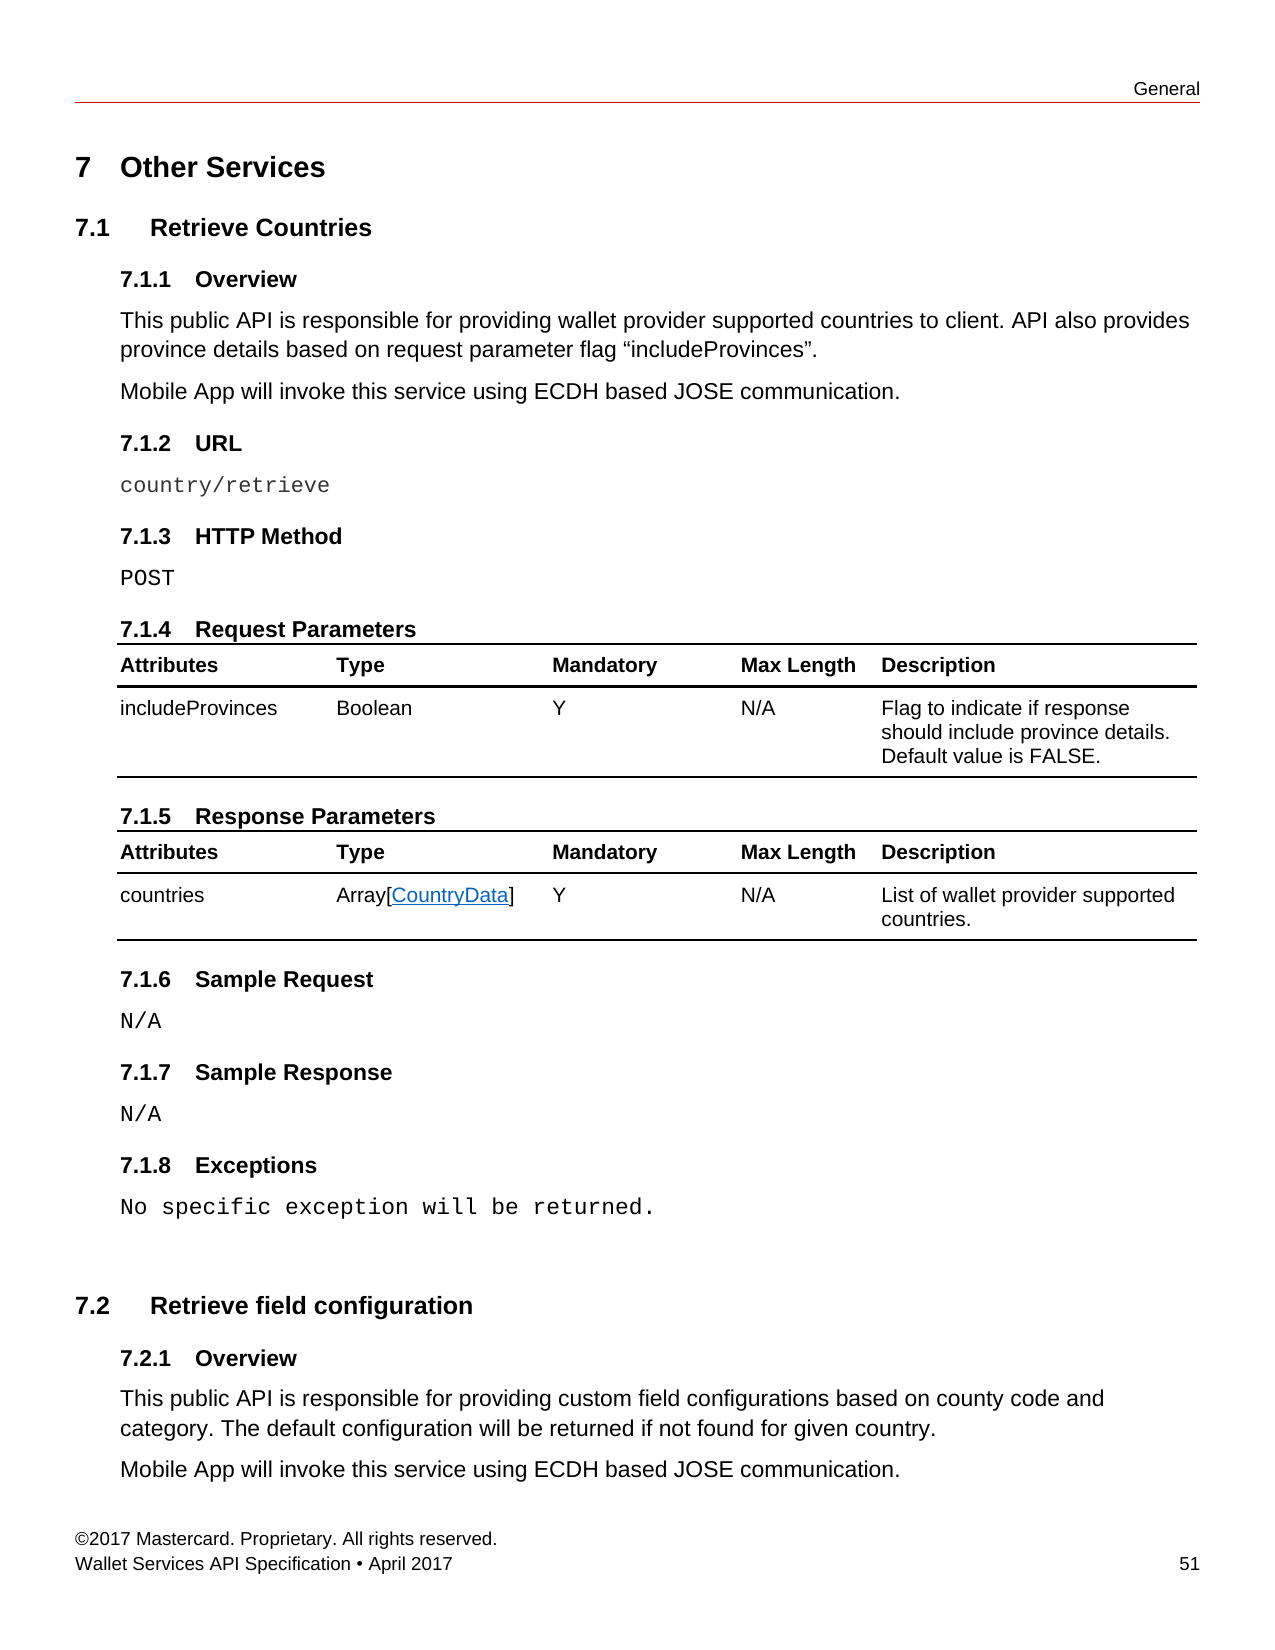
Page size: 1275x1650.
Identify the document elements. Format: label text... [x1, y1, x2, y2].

subtitle Retrieve field configuration [75, 1291, 1200, 1319]
table_cell N/A [738, 874, 878, 939]
subtitle Retrieve Countries [75, 213, 1200, 241]
table_cell Array[CountryData] [333, 874, 549, 939]
subtitle HTTP Method [120, 523, 1200, 550]
text No specific exception will be returned. [120, 1191, 1200, 1220]
text POST [120, 562, 1200, 591]
text N/A [120, 1098, 1200, 1127]
subtitle Sample Request [120, 966, 1200, 992]
table_header Type [333, 645, 549, 685]
table_header Attributes [117, 832, 333, 872]
text Mobile App will invoke this service using ECDH based JOSE communication. [120, 376, 1200, 405]
table_header Attributes [117, 645, 333, 685]
table_header Mandatory [549, 832, 738, 872]
text N/A [120, 1005, 1200, 1034]
table_cell Y [549, 688, 738, 776]
table_header Max Length [738, 832, 878, 872]
table_cell Y [549, 874, 738, 939]
table_header Max Length [738, 645, 878, 685]
subtitle Overview [120, 266, 1200, 293]
table_cell Flag to indicate if response should include province details. Default value is FALSE. [878, 688, 1197, 776]
table_header Description [878, 832, 1197, 872]
table_header Description [878, 645, 1197, 685]
subtitle Sample Response [120, 1059, 1200, 1085]
subtitle Request Parameters [120, 616, 1200, 643]
subtitle Overview [120, 1344, 1200, 1371]
table_cell N/A [738, 688, 878, 776]
table_cell includeProvinces [117, 688, 333, 776]
table_header Type [333, 832, 549, 872]
text This public API is responsible for providing wallet provider supported countries to client. API also provides province details based on request parameter flag “includeProvinces”. [120, 305, 1200, 364]
table_cell List of wallet provider supported countries. [878, 874, 1197, 939]
text Mobile App will invoke this service using ECDH based JOSE communication. [120, 1454, 1200, 1483]
subtitle Exceptions [120, 1152, 1200, 1178]
subtitle Other Services [75, 150, 1200, 183]
text country/retrieve [120, 469, 1200, 498]
table_cell Boolean [333, 688, 549, 776]
table_cell countries [117, 874, 333, 939]
subtitle URL [120, 430, 1200, 457]
text This public API is responsible for providing custom field configurations based on county code and category. The default configuration will be returned if not found for given country. [120, 1383, 1200, 1442]
table_header Mandatory [549, 645, 738, 685]
subtitle Response Parameters [120, 803, 1200, 829]
